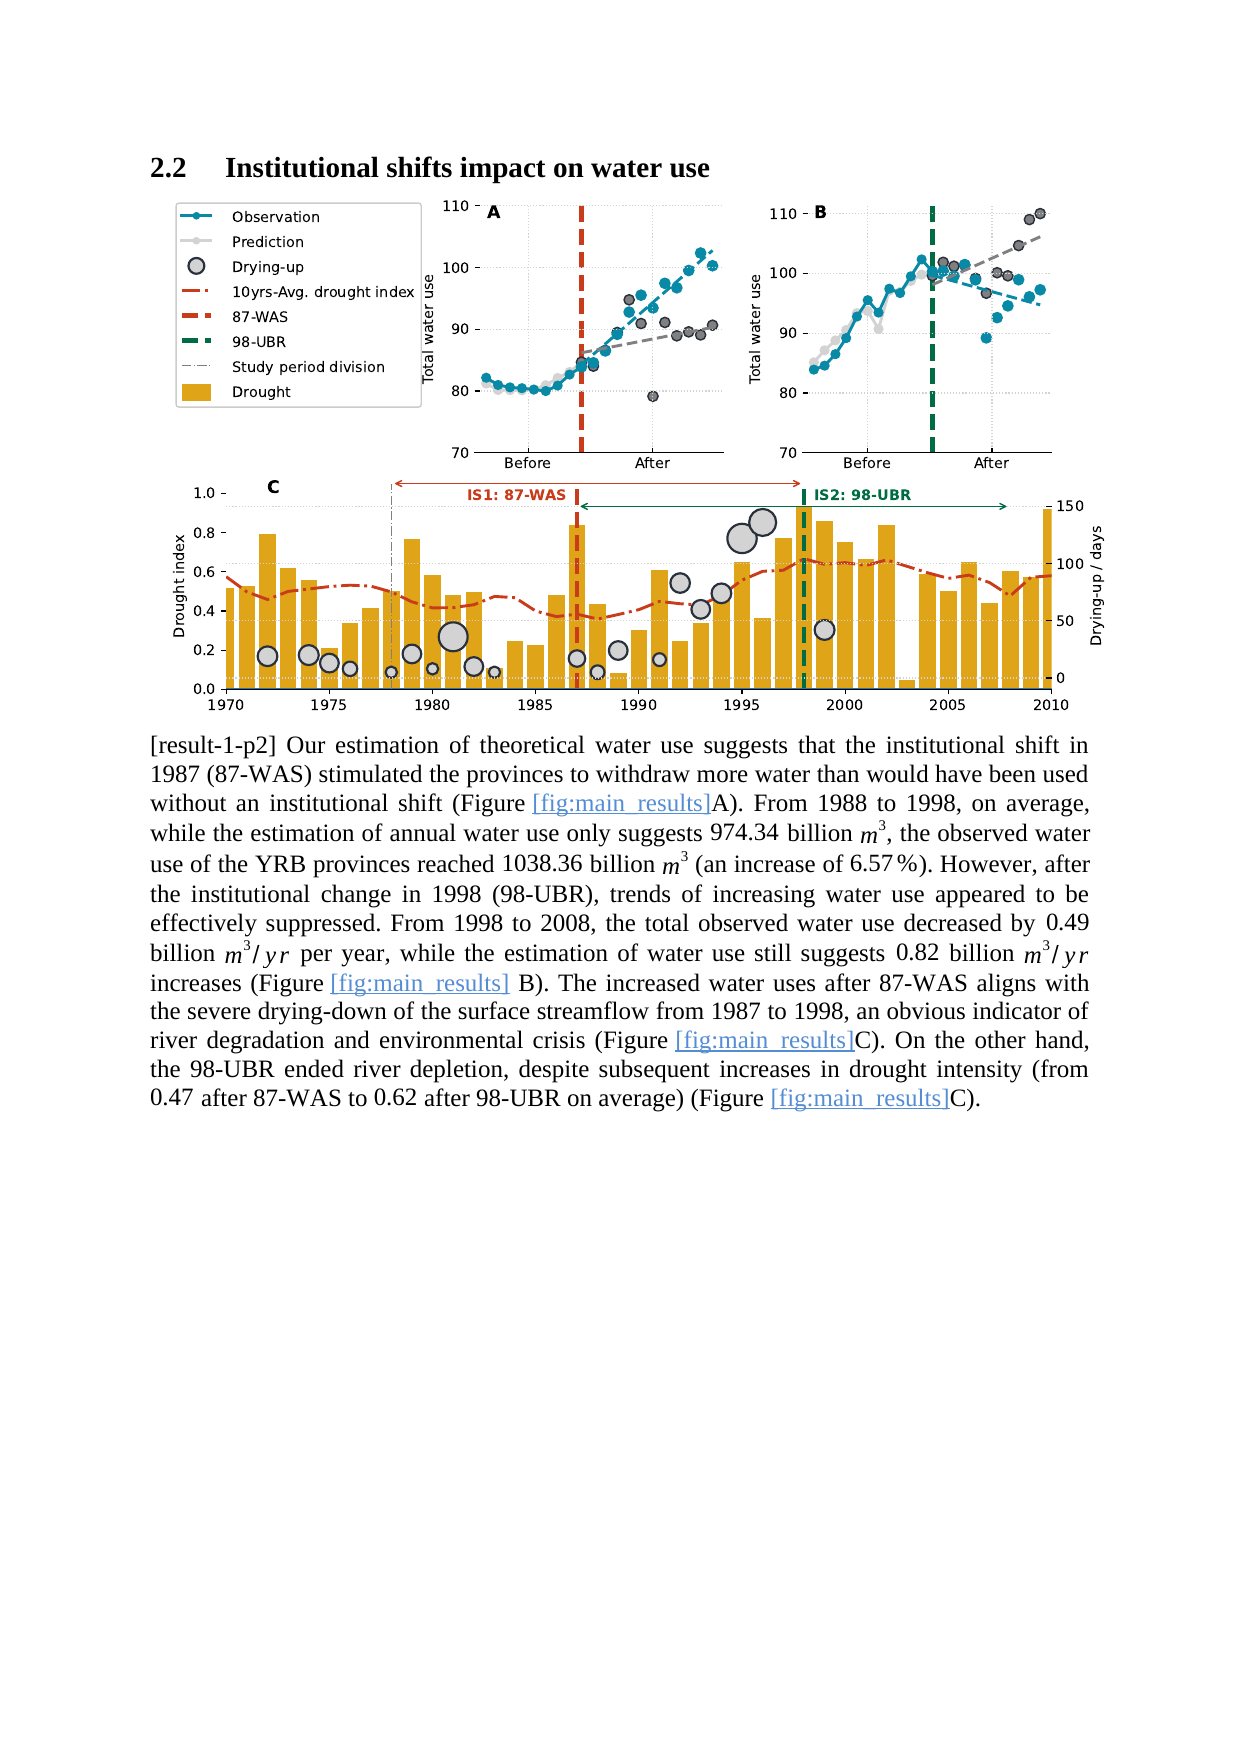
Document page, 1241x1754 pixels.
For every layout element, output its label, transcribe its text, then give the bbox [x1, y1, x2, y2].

text [result-1-p2] Our estimation of theoretical water use suggests that the institutional shift in 1987 (87-WAS) stimulated the provinces to withdraw more water than would have been used without an institutional shift (Figure [fig:main_results]A). From 1988 to 1998, on average, while the estimation of annual water use only suggests billion , the observed water use of the YRB provinces reached billion (an increase of ). However, after the institutional change in 1998 (98-UBR), trends of increasing water use appeared to be effectively suppressed. From 1998 to 2008, the total observed water use decreased by billion per year, while the estimation of water use still suggests billion increases (Figure [fig:main_results] B). The increased water uses after 87-WAS aligns with the severe drying-down of the surface streamflow from 1987 to 1998, an obvious indicator of river degradation and environmental crisis (Figure [fig:main_results]C). On the other hand, the 98-UBR ended river depletion, despite subsequent increases in drought intensity (from after 87-WAS to after 98-UBR on average) (Figure [fig:main_results]C). [150, 731, 1090, 1111]
subtitle 2.2 Institutional shifts impact on water use [150, 150, 1090, 183]
